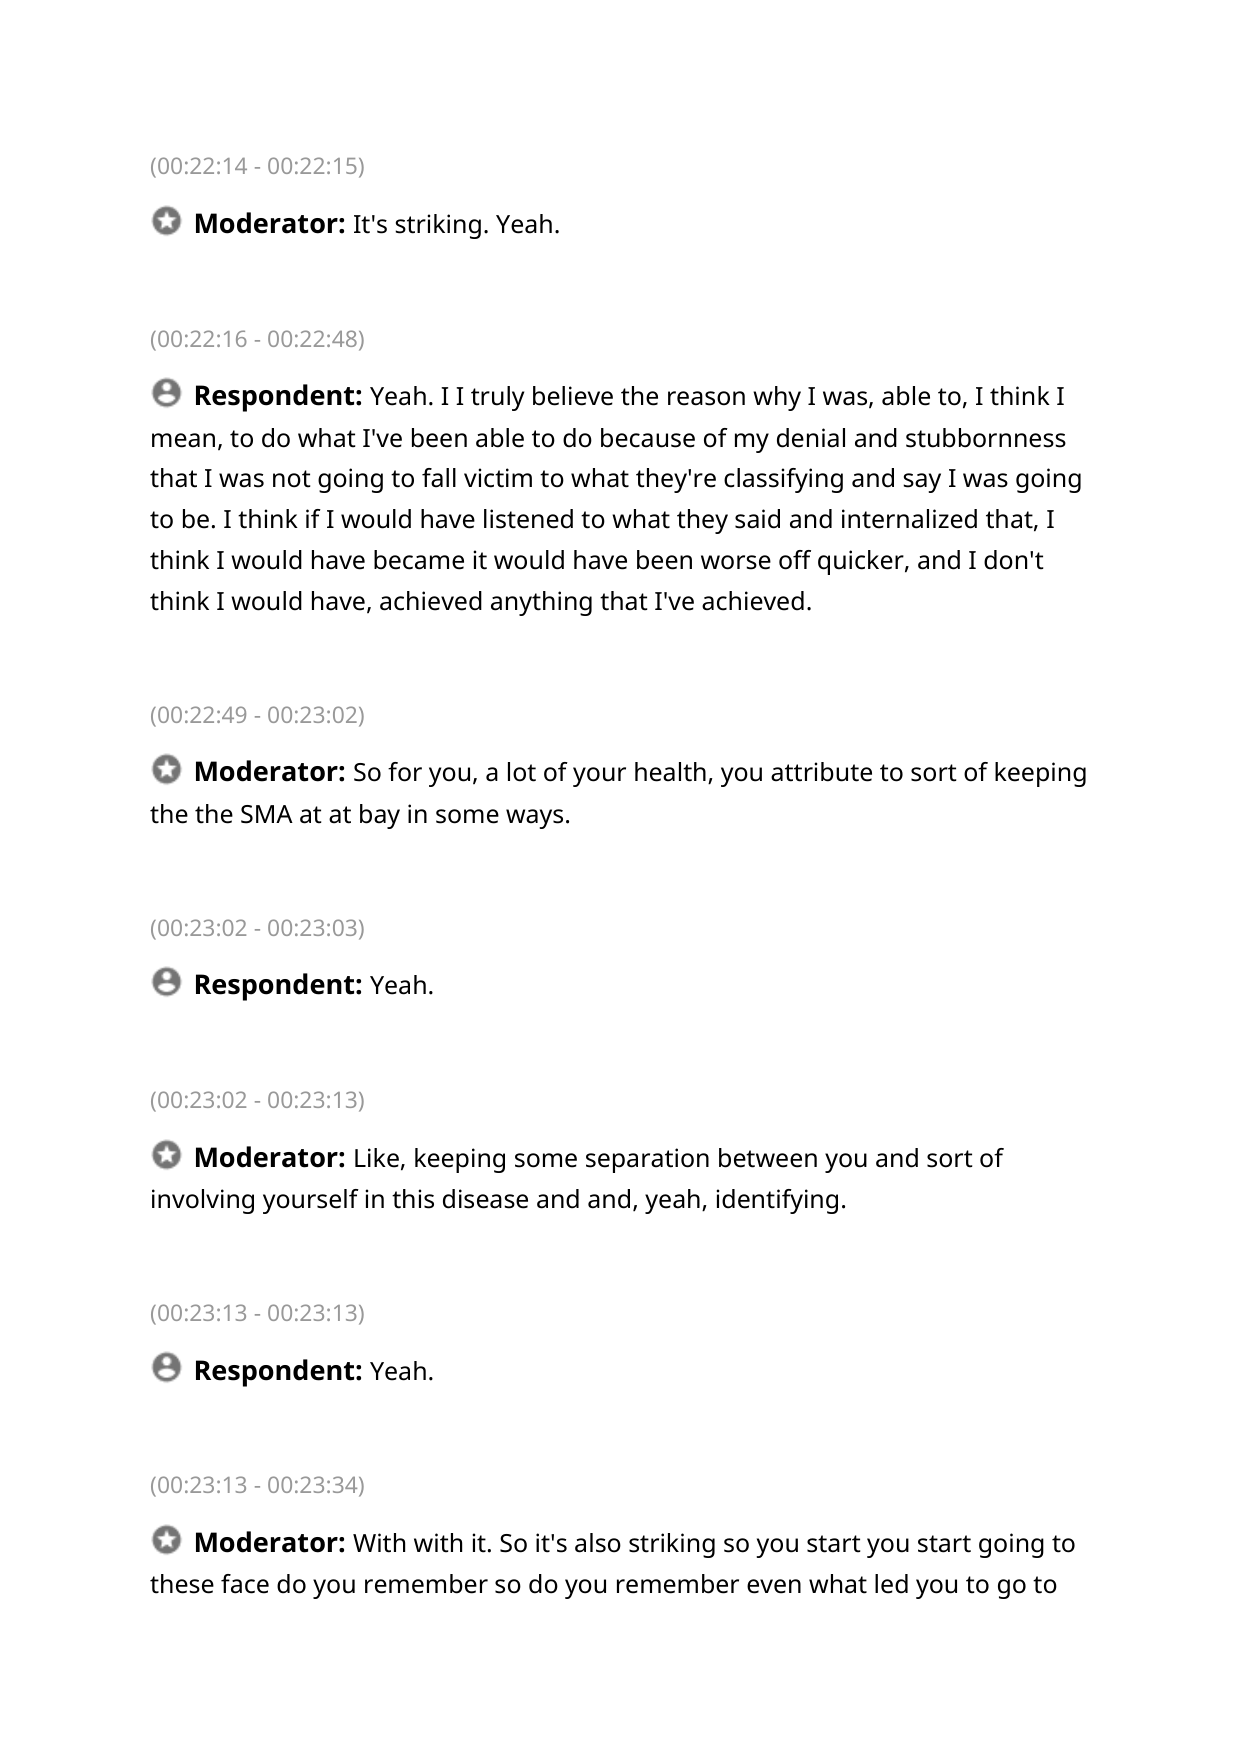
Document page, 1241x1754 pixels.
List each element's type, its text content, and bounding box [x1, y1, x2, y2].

picture [150, 1350, 184, 1385]
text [150, 1523, 1090, 1601]
text Respondent: Yeah. [150, 1351, 1090, 1388]
text Respondent: Yeah. [150, 966, 1090, 1002]
picture [150, 376, 184, 410]
picture [150, 752, 184, 787]
picture [150, 204, 184, 238]
picture [150, 1138, 184, 1172]
picture [150, 1523, 184, 1557]
text Moderator: It's striking. Yeah. [150, 204, 1090, 241]
text Moderator: So for you, a lot of your health, you attribute to sort of keeping the the SMA at at bay in some ways. [150, 753, 1090, 831]
picture [150, 965, 184, 999]
text (00:22:16 - 00:22:48) [150, 322, 1090, 354]
text (00:23:02 - 00:23:03) [150, 911, 1090, 943]
text (00:23:13 - 00:23:34) [150, 1469, 1090, 1501]
text (00:22:14 - 00:22:15) [150, 150, 1090, 181]
text Respondent: Yeah. I I truly believe the reason why I was, able to, I think I mean, to do what I've been able to do because of my denial and stubbornness that I was not going to fall victim to what they're classifying and say I was going to be. I think if I would have listened to what they said and internalized that, I think I would have became it would have been worse off quicker, and I don't think I would have, achieved anything that I've achieved. [150, 377, 1090, 618]
text (00:23:02 - 00:23:13) [150, 1084, 1090, 1115]
text (00:23:13 - 00:23:13) [150, 1297, 1090, 1328]
text Moderator: Like, keeping some separation between you and sort of involving yourself in this disease and and, yeah, identifying. [150, 1138, 1090, 1216]
text (00:22:49 - 00:23:02) [150, 699, 1090, 730]
